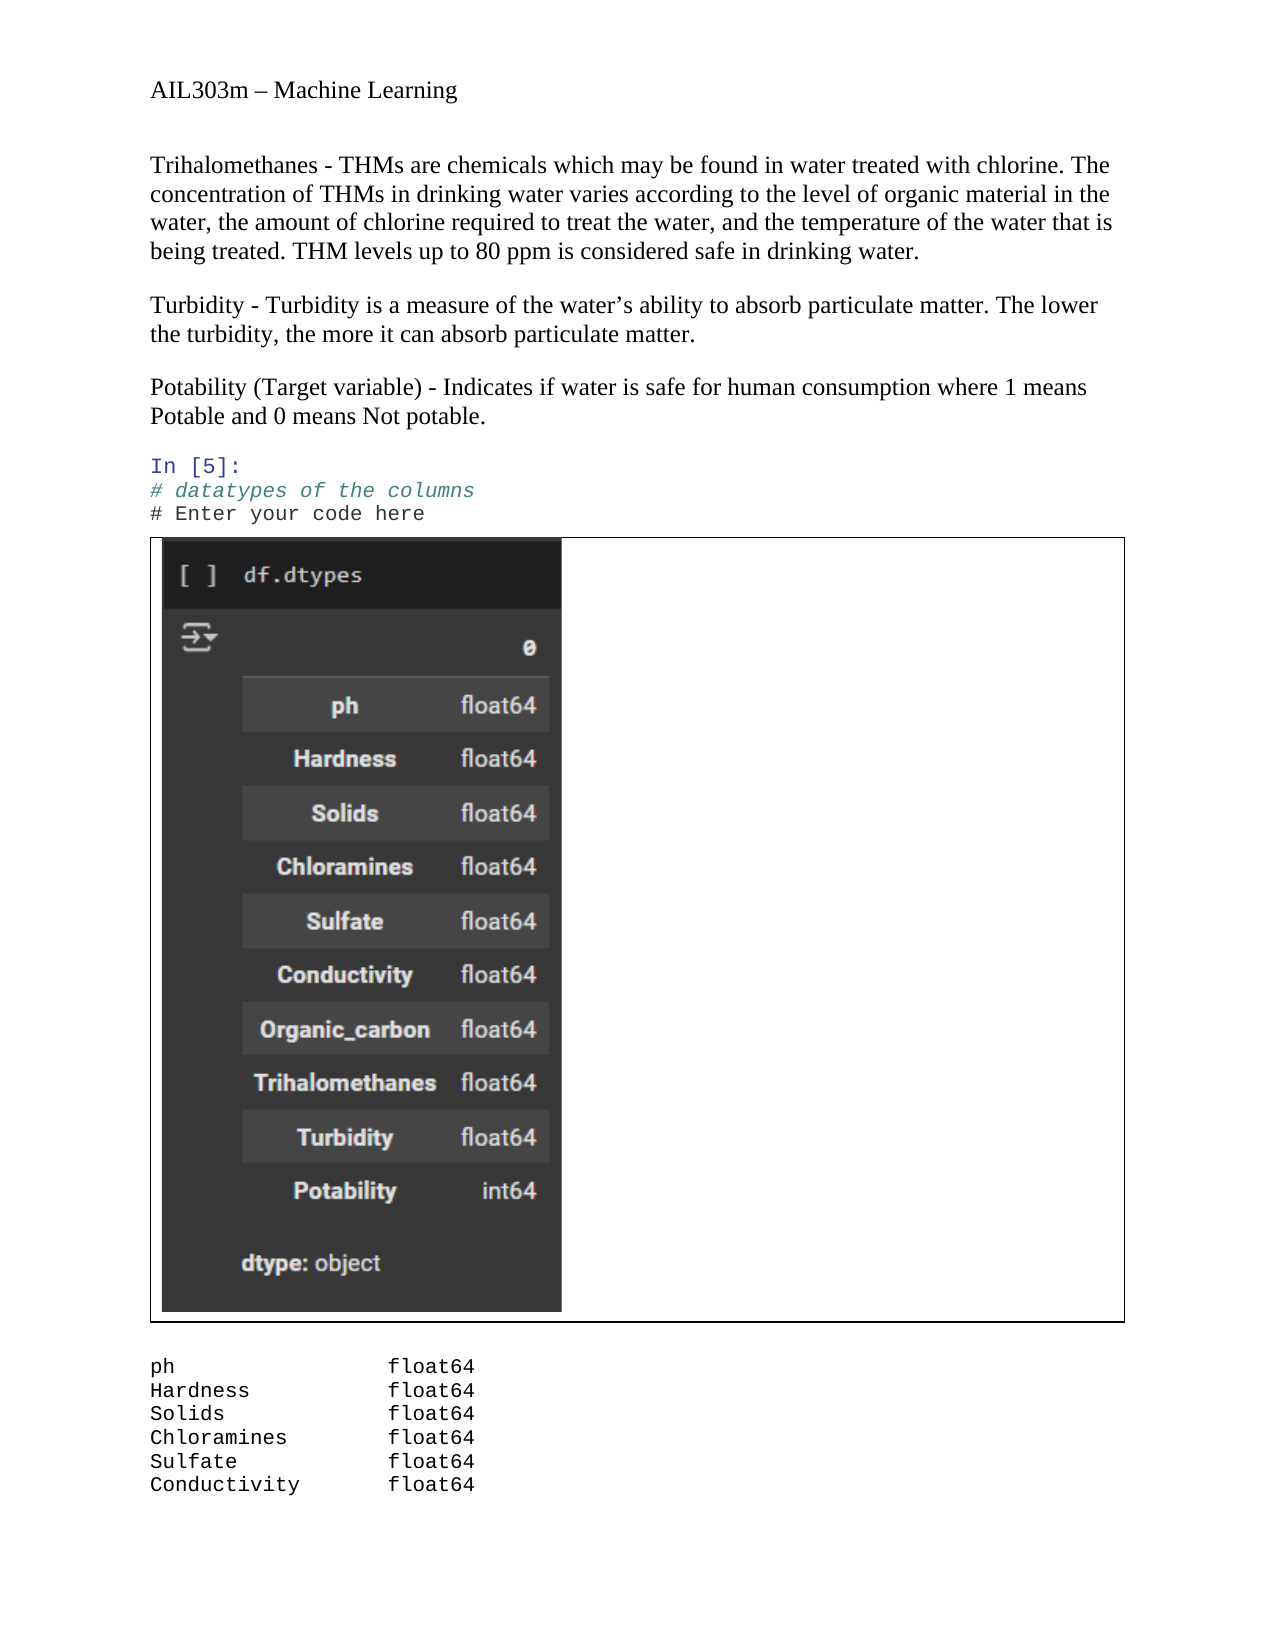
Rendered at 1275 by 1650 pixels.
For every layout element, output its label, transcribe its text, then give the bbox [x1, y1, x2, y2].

text Sulfate float64 [150, 1451, 1125, 1474]
picture [161, 537, 562, 1312]
text Solids float64 [150, 1403, 1125, 1427]
text Turbidity - Turbidity is a measure of the water’s ability to absorb particulate matter. The lower the turbidity, the more it can absorb particulate matter. [150, 290, 1125, 347]
text # Enter your code here [150, 503, 1125, 527]
text Trihalomethanes - THMs are chemicals which may be found in water treated with chlorine. The concentration of THMs in drinking water varies according to the level of organic material in the water, the amount of chlorine required to treat the water, and the temperature of the water that is being treated. THM levels up to 80 ppm is considered safe in drinking water. [150, 150, 1125, 265]
text Hardness float64 [150, 1380, 1125, 1403]
table_header [151, 538, 1124, 1321]
text In [5]: [150, 455, 1125, 479]
text Potability (Target variable) - Indicates if water is safe for human consumption where 1 means Potable and 0 means Not potable. [150, 372, 1125, 430]
text Chloramines float64 [150, 1427, 1125, 1451]
text Conductivity float64 [150, 1474, 1125, 1498]
text ph float64 [150, 1356, 1125, 1380]
text # datatypes of the columns [150, 479, 1125, 503]
